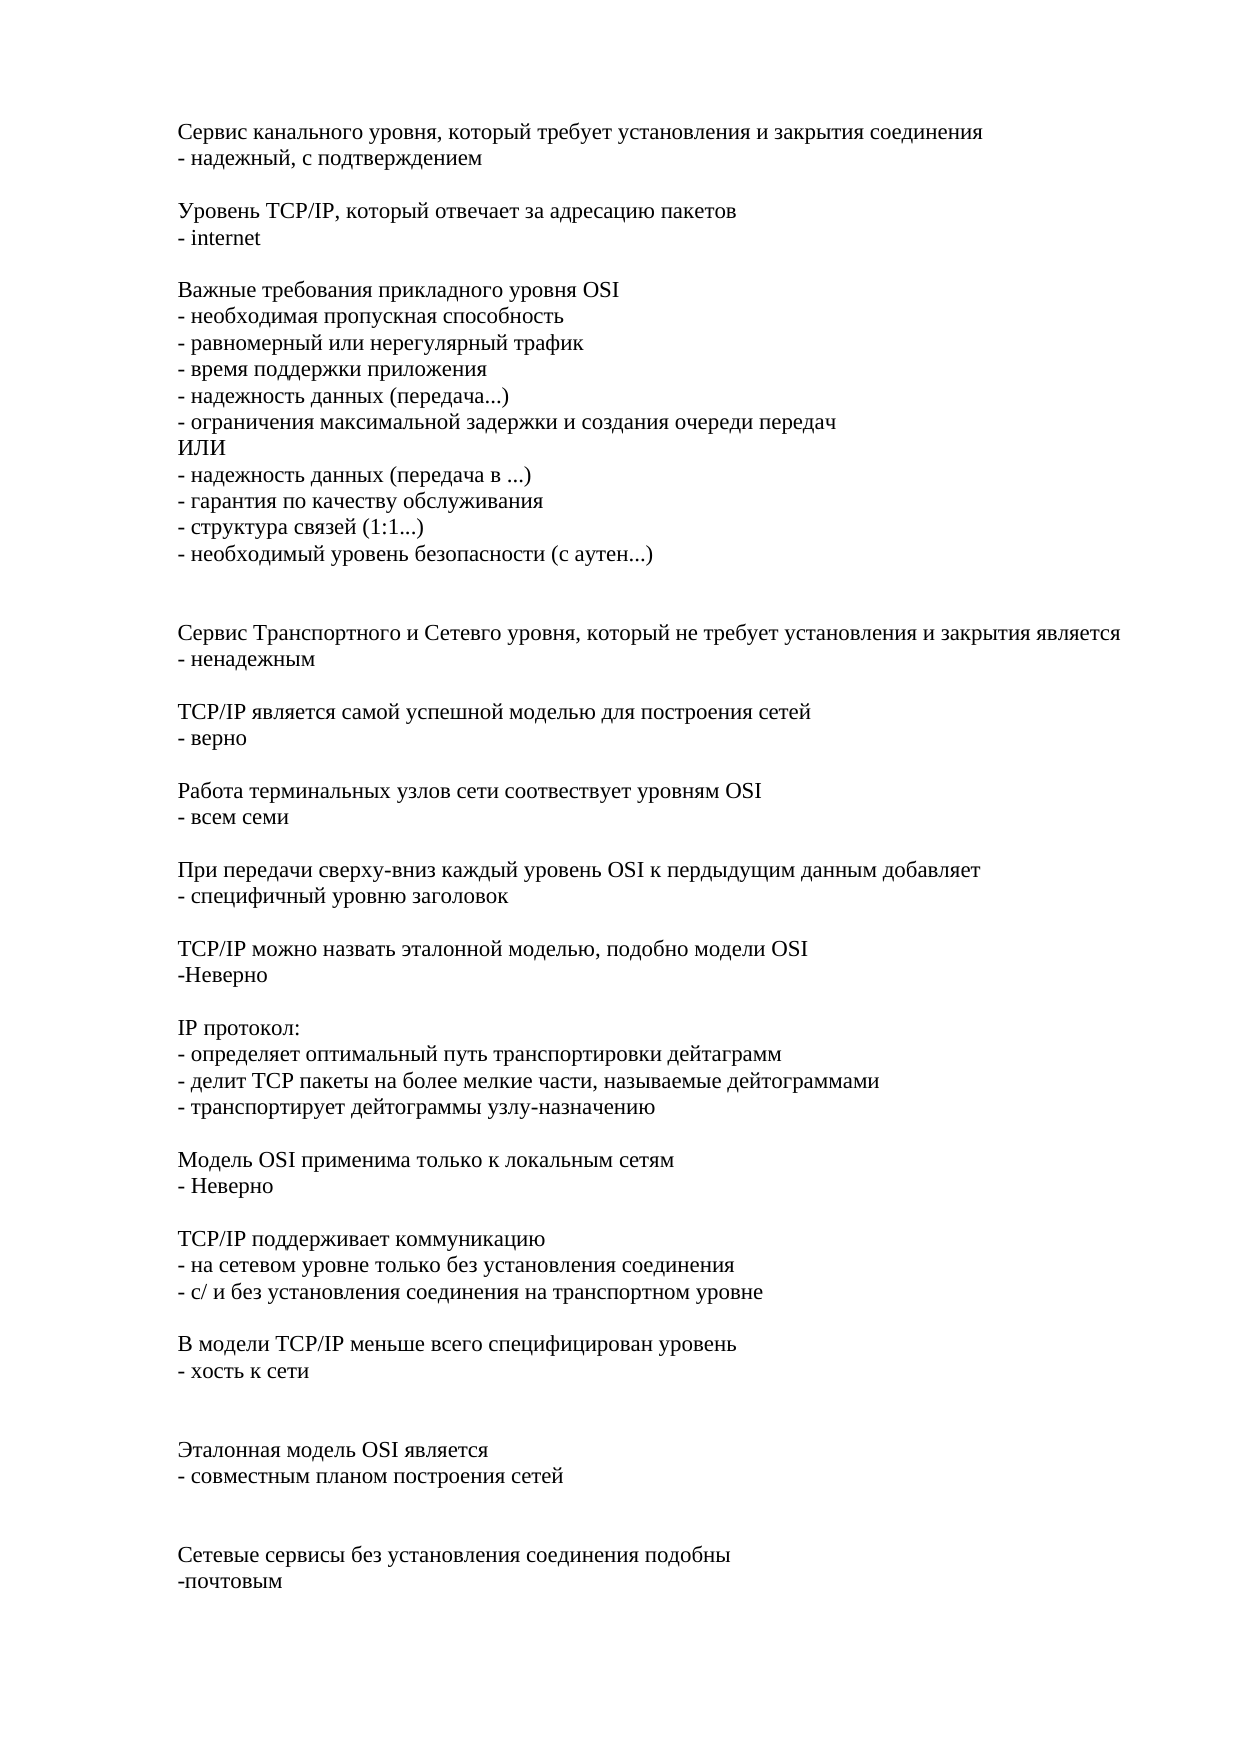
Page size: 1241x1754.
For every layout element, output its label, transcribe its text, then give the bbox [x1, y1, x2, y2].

text Работа терминальных узлов сети соотвествует уровням OSI [177, 777, 1152, 803]
text TCP/IP можно назвать эталонной моделью, подобно модели OSI [177, 935, 1152, 961]
text В модели TCP/IP меньше всего специфицирован уровень [177, 1330, 1152, 1357]
text - всем семи [177, 803, 1152, 830]
text - internet [177, 223, 1152, 250]
text Сетевые сервисы без установления соединения подобны [177, 1541, 1152, 1568]
text - надежность данных (передача в ...) [177, 461, 1152, 487]
text - ненадежным [177, 645, 1152, 672]
text TCP/IP поддерживает коммуникацию [177, 1225, 1152, 1251]
text TCP/IP является самой успешной моделью для построения сетей [177, 698, 1152, 724]
text - ограничения максимальной задержки и создания очереди передач [177, 408, 1152, 434]
text - Неверно [177, 1172, 1152, 1199]
text Важные требования прикладного уровня OSI [177, 276, 1152, 303]
text - структура связей (1:1...) [177, 513, 1152, 540]
text IP протокол: [177, 1014, 1152, 1041]
text - необходимая пропускная способность [177, 303, 1152, 329]
text - с/ и без установления соединения на транспортном уровне [177, 1278, 1152, 1304]
text -Неверно [177, 961, 1152, 988]
text - определяет оптимальный путь транспортировки дейтаграмм [177, 1041, 1152, 1067]
text Сервис канального уровня, который требует установления и закрытия соединения [177, 118, 1152, 144]
text - гарантия по качеству обслуживания [177, 487, 1152, 513]
text - делит TCP пакеты на более мелкие части, называемые дейтограммами [177, 1067, 1152, 1093]
text Уровень TCP/IP, который отвечает за адресацию пакетов [177, 197, 1152, 223]
text - совместным планом построения сетей [177, 1462, 1152, 1488]
text - равномерный или нерегулярный трафик [177, 329, 1152, 355]
text -почтовым [177, 1568, 1152, 1594]
text Сервис Транспортного и Сетевго уровня, который не требует установления и закрытия является [177, 619, 1152, 645]
text - транспортирует дейтограммы узлу-назначению [177, 1093, 1152, 1119]
text - необходимый уровень безопасности (с аутен...) [177, 540, 1152, 566]
text ИЛИ [177, 434, 1152, 461]
text Эталонная модель OSI является [177, 1436, 1152, 1462]
text - надежность данных (передача...) [177, 382, 1152, 408]
text При передачи сверху-вниз каждый уровень OSI к пердыдущим данным добавляет [177, 856, 1152, 882]
text - на сетевом уровне только без установления соединения [177, 1251, 1152, 1278]
text - время поддержки приложения [177, 355, 1152, 382]
text - хость к сети [177, 1357, 1152, 1383]
text - надежный, с подтверждением [177, 144, 1152, 171]
text Модель OSI применима только к локальным сетям [177, 1146, 1152, 1172]
text - верно [177, 724, 1152, 751]
text - специфичный уровню заголовок [177, 882, 1152, 909]
